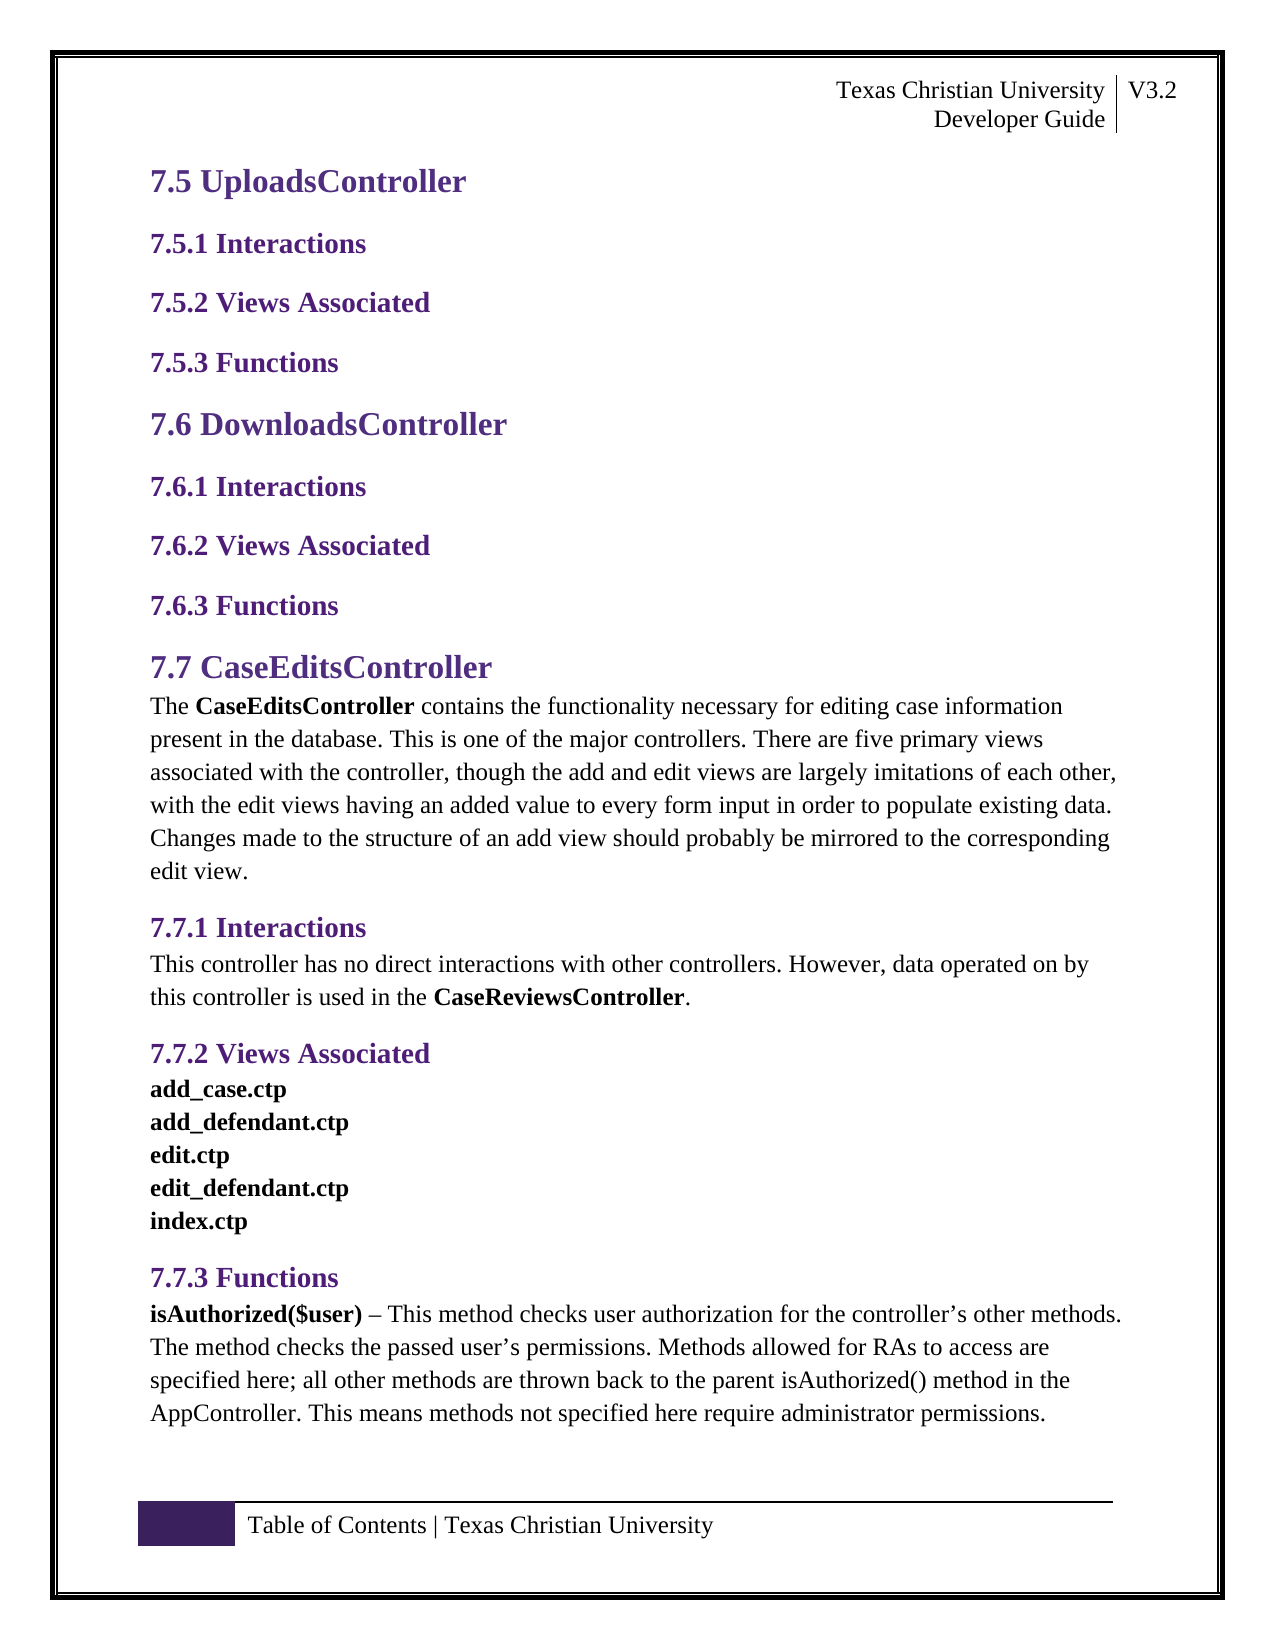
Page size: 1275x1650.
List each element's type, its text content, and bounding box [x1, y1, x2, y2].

subtitle 7.7.1 Interactions [150, 910, 1125, 944]
subtitle 7.7 CaseEditsController [150, 647, 1125, 686]
subtitle 7.5.3 Functions [150, 345, 1125, 378]
text The CaseEditsController contains the functionality necessary for editing case information present in the database. This is one of the major controllers. There are five primary views associated with the controller, though the add and edit views are largely imitations of each other, with the edit views having an added value to every form input in order to populate existing data. Changes made to the structure of an add view should probably be mirrored to the corresponding edit view. [150, 691, 1125, 885]
subtitle 7.6.3 Functions [150, 588, 1125, 621]
text isAuthorized($user) – This method checks user authorization for the controller’s other methods. The method checks the passed user’s permissions. Methods allowed for RAs to access are specified here; all other methods are thrown back to the parent isAuthorized() method in the AppController. This means methods not specified here require administrator permissions. [150, 1299, 1125, 1427]
subtitle 7.6.2 Views Associated [150, 528, 1125, 562]
subtitle 7.7.3 Functions [150, 1260, 1125, 1294]
subtitle 7.7.2 Views Associated [150, 1036, 1125, 1069]
text This controller has no direct interactions with other controllers. However, data operated on by this controller is used in the CaseReviewsController. [150, 949, 1125, 1011]
text index.ctp [150, 1206, 1125, 1235]
text edit.ctp [150, 1140, 1125, 1169]
subtitle 7.5.2 Views Associated [150, 286, 1125, 319]
text add_defendant.ctp [150, 1107, 1125, 1136]
subtitle 7.5.1 Interactions [150, 226, 1125, 260]
subtitle 7.6.1 Interactions [150, 469, 1125, 503]
text edit_defendant.ctp [150, 1173, 1125, 1202]
subtitle 7.6 DownloadsController [150, 404, 1125, 443]
text add_case.ctp [150, 1074, 1125, 1103]
subtitle 7.5 UploadsController [150, 161, 1125, 199]
